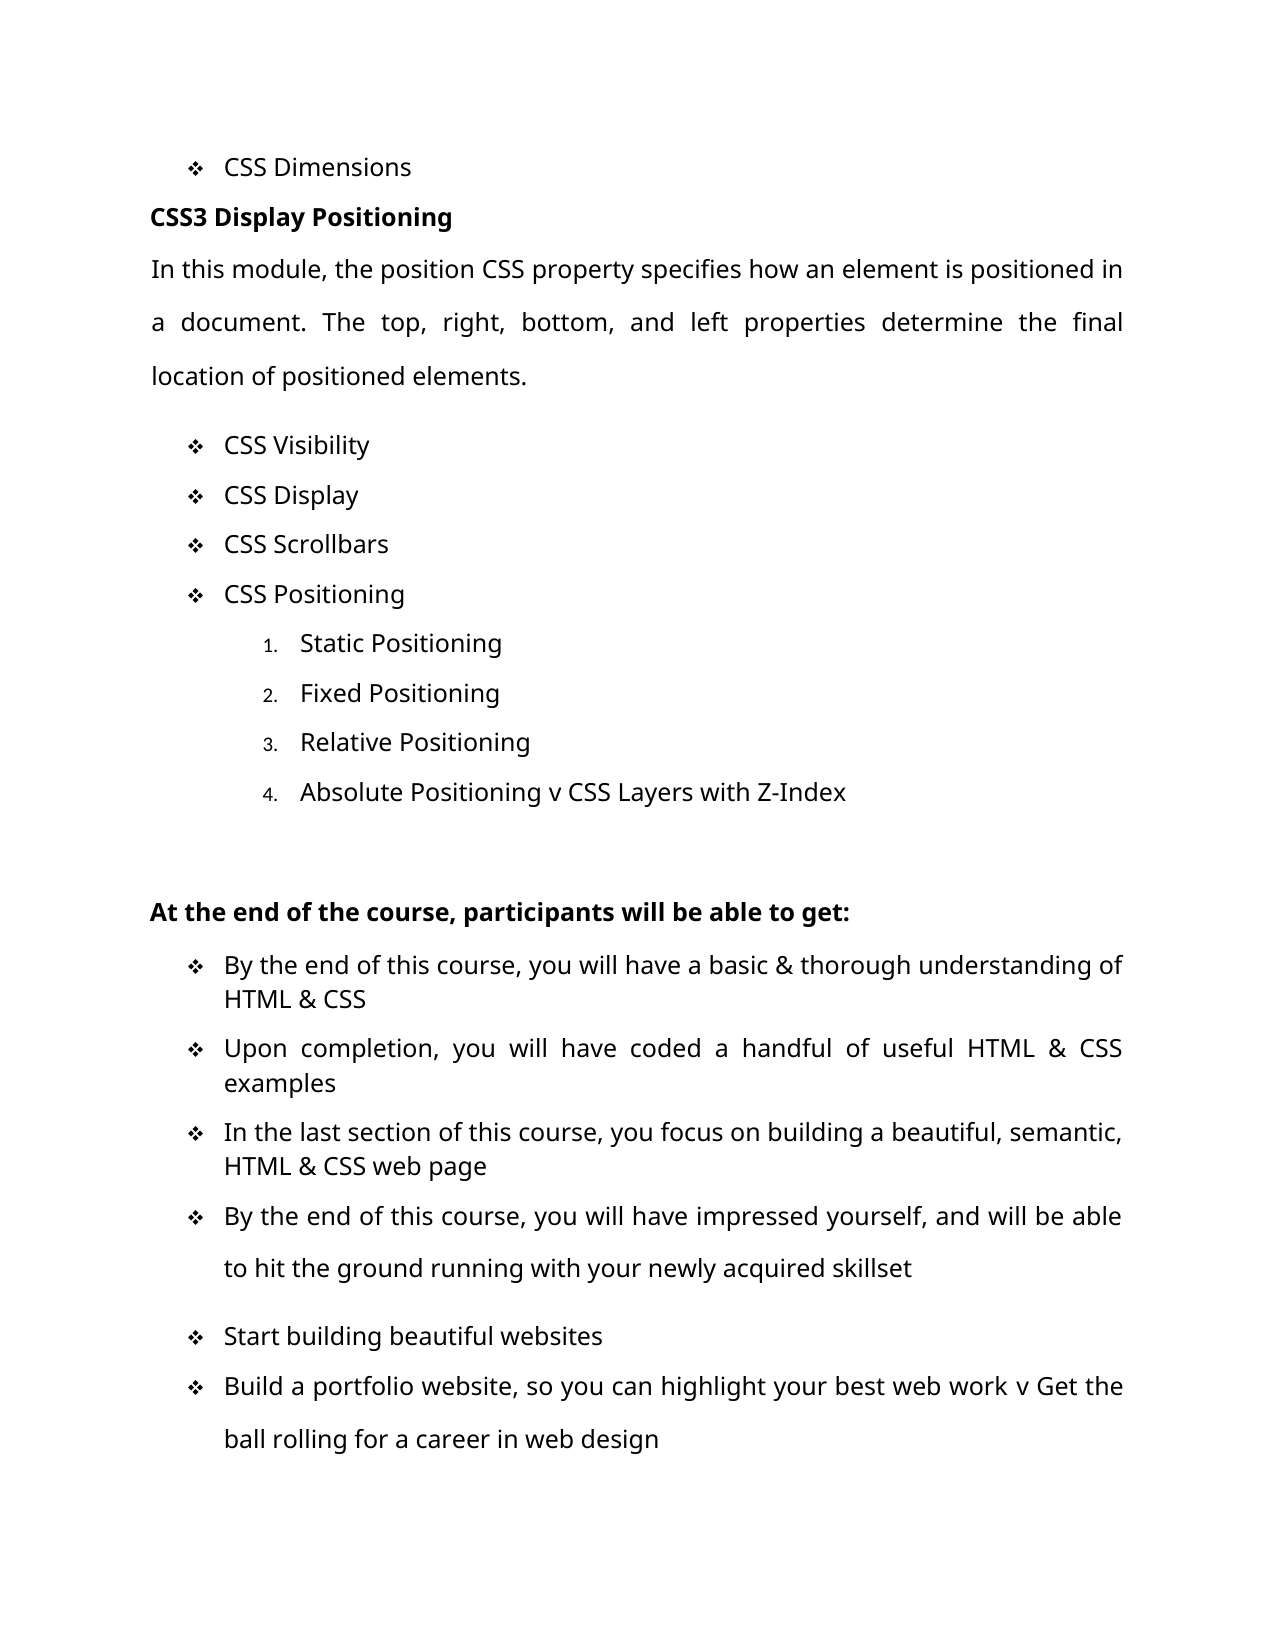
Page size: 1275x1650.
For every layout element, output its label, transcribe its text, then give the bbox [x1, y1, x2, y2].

list CSS Display [186, 477, 1123, 512]
text CSS3 Display Positioning [149, 199, 1127, 233]
list Fixed Positioning [225, 675, 1123, 709]
list By the end of this course, you will have impressed yourself, and will be able to hit the ground running with your newly acquired skillset [186, 1198, 1123, 1285]
text In this module, the position CSS property specifies how an element is positioned in a document. The top, right, bottom, and left properties determine the final location of positioned elements. [151, 252, 1125, 392]
list Upon completion, you will have coded a handful of useful HTML & CSS examples [186, 1031, 1123, 1099]
list CSS Positioning [186, 576, 1123, 611]
list In the last section of this course, you focus on building a beautiful, semantic, HTML & CSS web page [186, 1115, 1123, 1183]
list Static Positioning [225, 626, 1123, 660]
list CSS Scrollbars [186, 527, 1123, 561]
list Relative Positioning [225, 725, 1123, 759]
list By the end of this course, you will have a basic & thorough understanding of HTML & CSS [186, 948, 1123, 1016]
list CSS Dimensions [186, 150, 1123, 184]
text At the end of the course, participants will be able to get: [149, 895, 1127, 929]
list CSS Visibility [186, 428, 1123, 462]
list Absolute Positioning v CSS Layers with Z-Index [225, 774, 1123, 808]
list Build a portfolio website, so you can highlight your best web work v Get the ball rolling for a career in web design [186, 1368, 1123, 1456]
list Start building beautiful websites [186, 1319, 1123, 1353]
